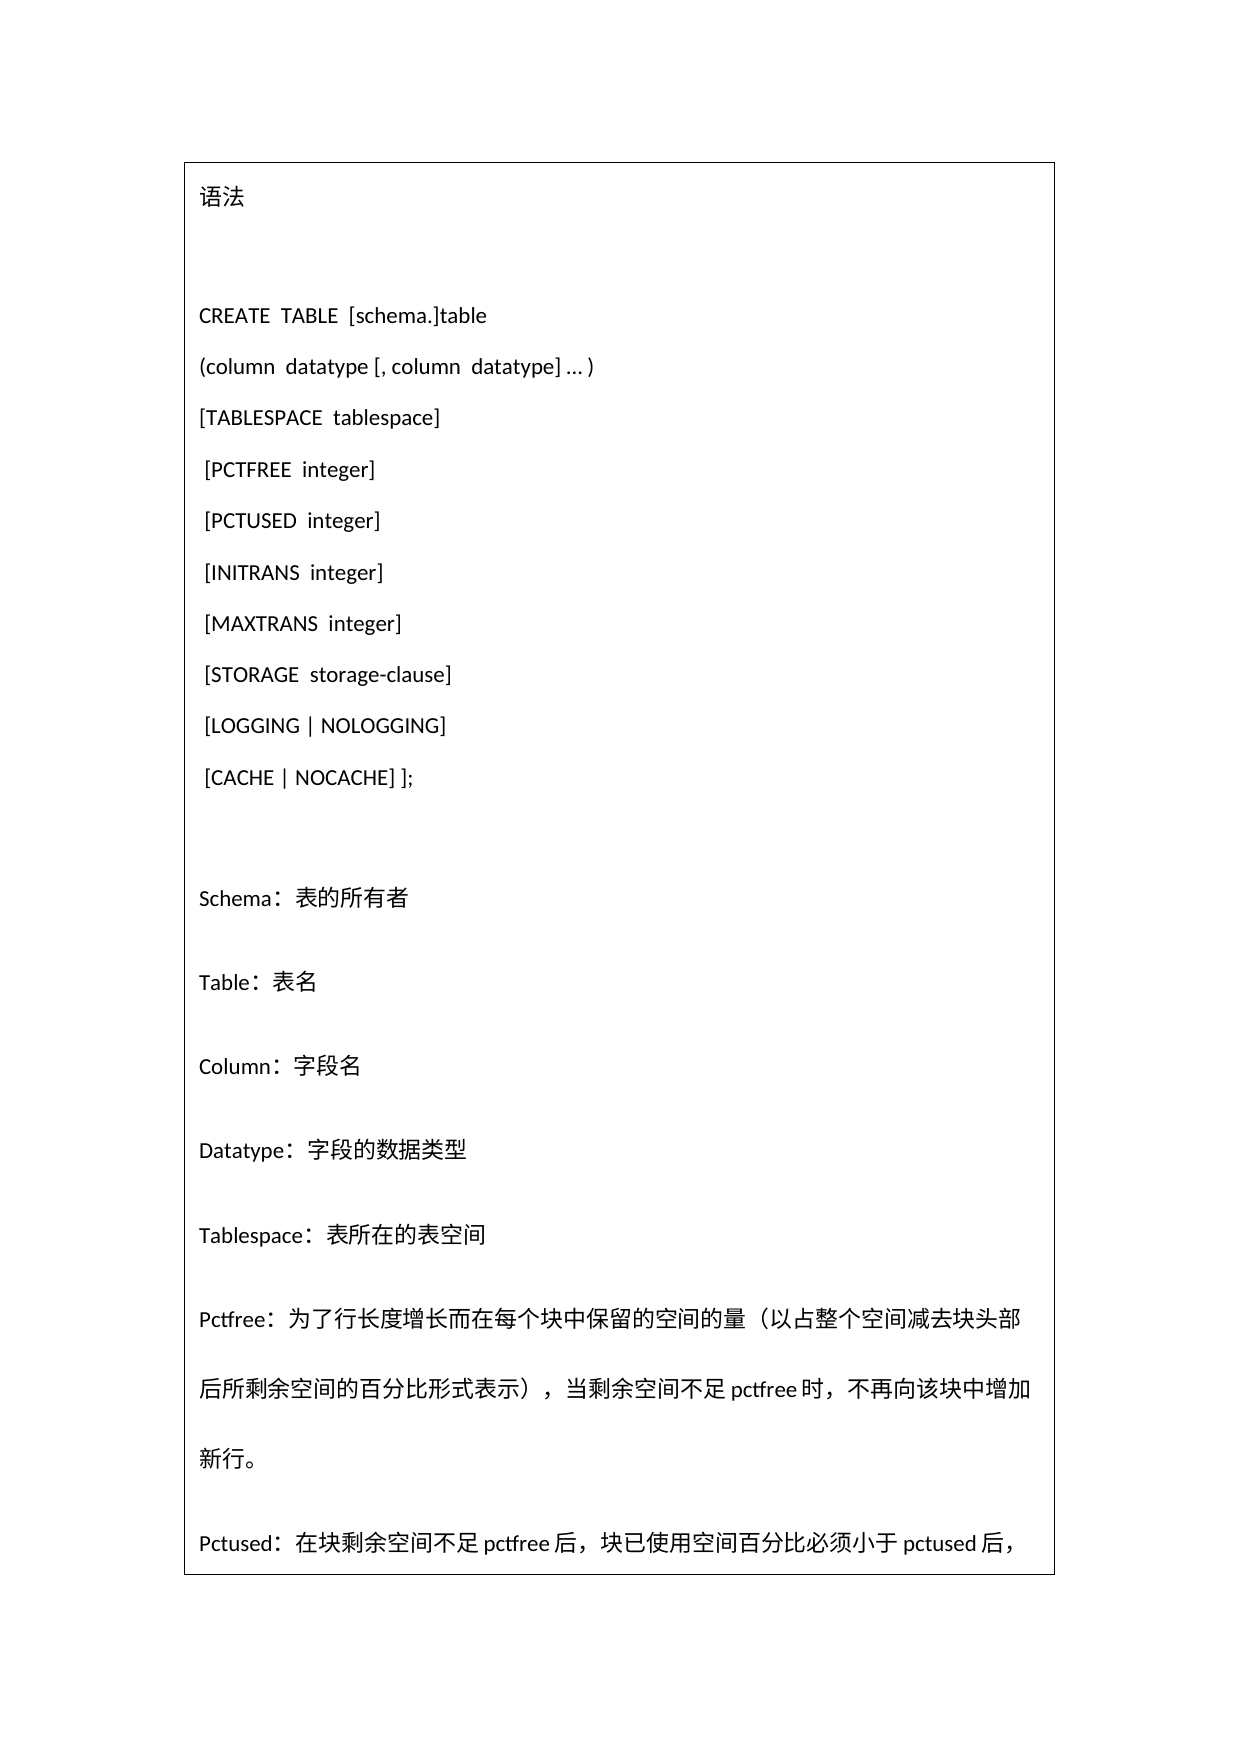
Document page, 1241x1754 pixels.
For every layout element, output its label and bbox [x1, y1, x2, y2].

table_header [185, 163, 1054, 1574]
